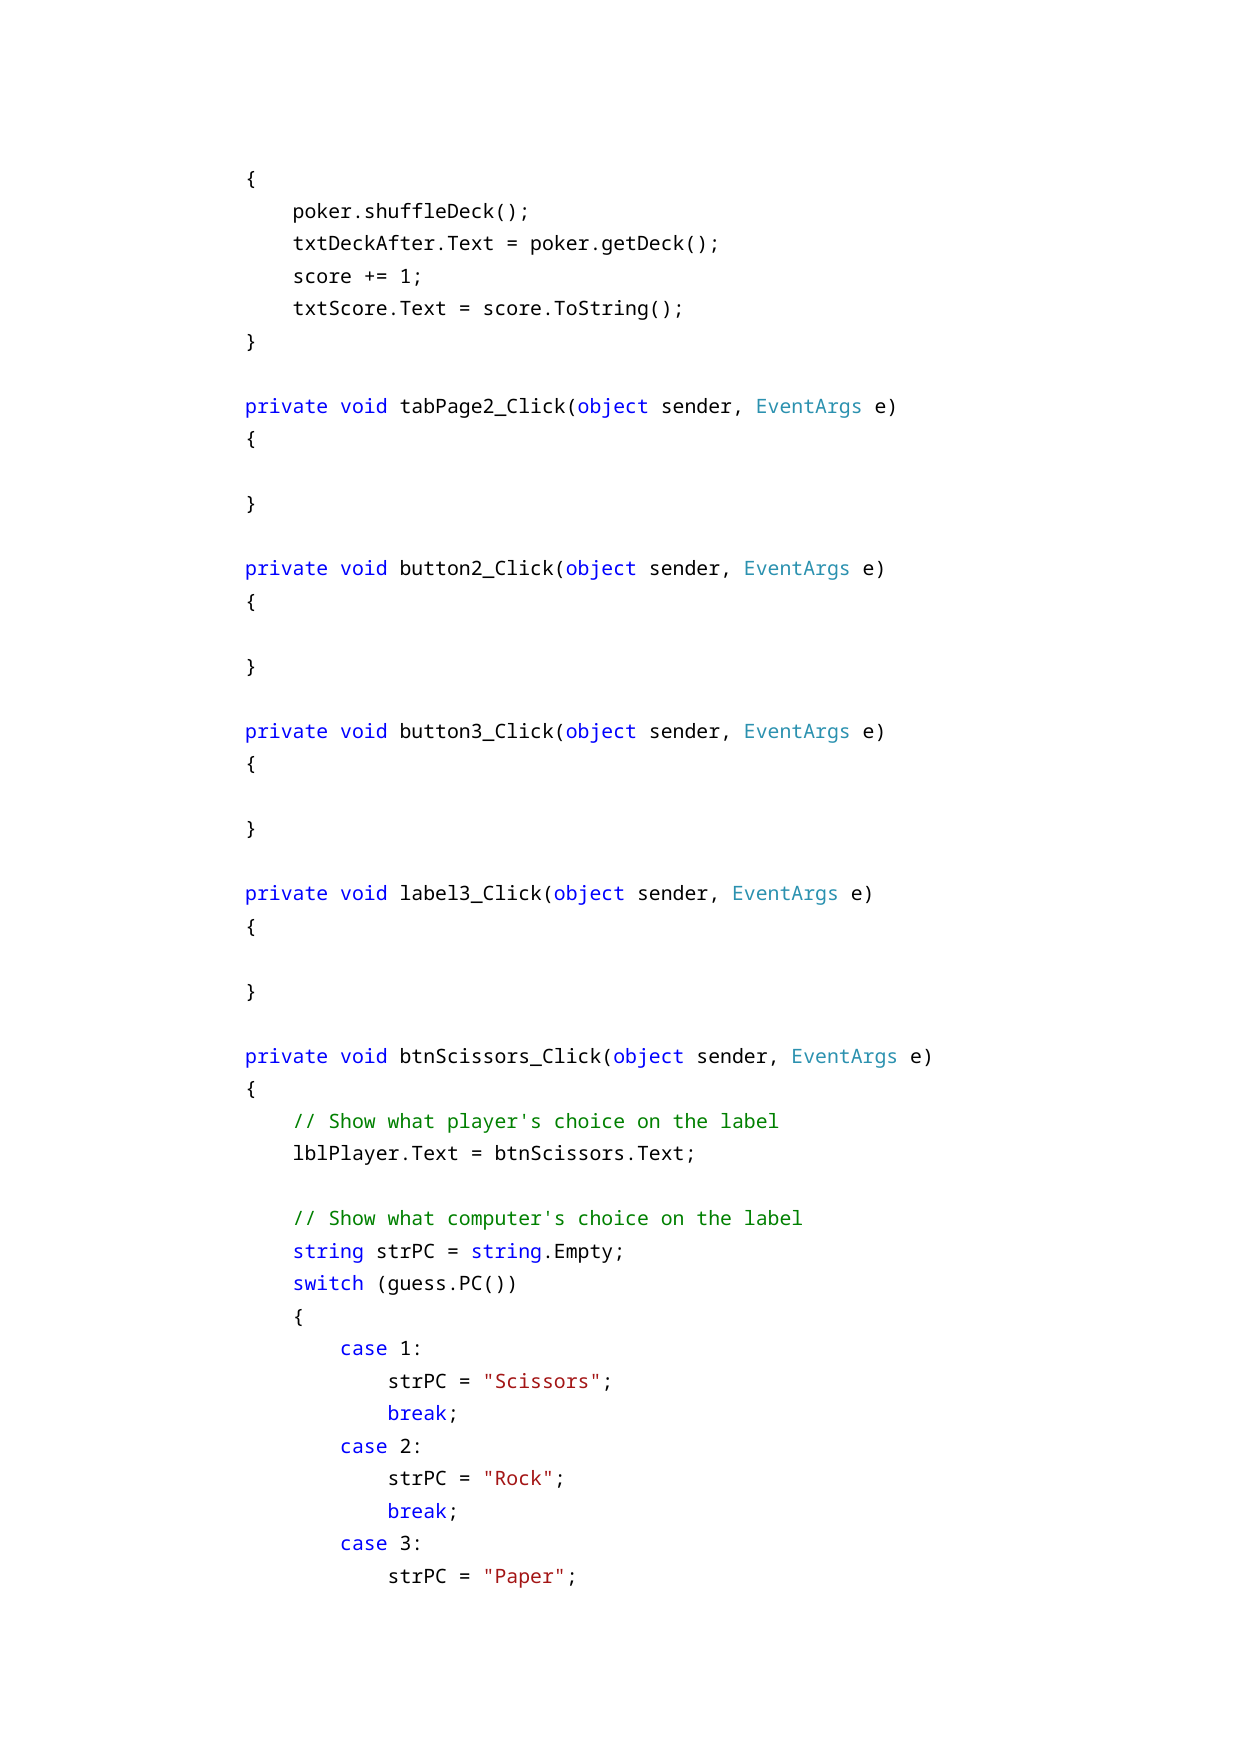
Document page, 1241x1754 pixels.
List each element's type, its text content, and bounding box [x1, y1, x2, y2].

text poker.shuffleDeck(); [150, 194, 1090, 227]
text // Show what computer's choice on the label [150, 1202, 1090, 1234]
text case 1: [150, 1332, 1090, 1364]
text string strPC = string.Empty; [150, 1234, 1090, 1267]
text private void label3_Click(object sender, EventArgs e) [150, 877, 1090, 909]
text } [150, 649, 1090, 682]
text private void button3_Click(object sender, EventArgs e) [150, 714, 1090, 747]
text } [150, 487, 1090, 519]
text txtDeckAfter.Text = poker.getDeck(); [150, 227, 1090, 259]
text private void btnScissors_Click(object sender, EventArgs e) [150, 1039, 1090, 1072]
text strPC = "Scissors"; [150, 1364, 1090, 1397]
text strPC = "Paper"; [150, 1559, 1090, 1592]
text // Show what player's choice on the label [150, 1104, 1090, 1137]
text } [150, 974, 1090, 1007]
text { [150, 909, 1090, 942]
text break; [150, 1494, 1090, 1527]
text private void button2_Click(object sender, EventArgs e) [150, 552, 1090, 584]
text txtScore.Text = score.ToString(); [150, 292, 1090, 324]
text private void tabPage2_Click(object sender, EventArgs e) [150, 389, 1090, 422]
text { [150, 1299, 1090, 1332]
text { [150, 1072, 1090, 1104]
text strPC = "Rock"; [150, 1462, 1090, 1494]
text { [150, 422, 1090, 454]
text score += 1; [150, 259, 1090, 292]
text case 3: [150, 1527, 1090, 1559]
text { [150, 584, 1090, 617]
text case 2: [150, 1429, 1090, 1462]
text lblPlayer.Text = btnScissors.Text; [150, 1137, 1090, 1169]
text { [150, 747, 1090, 779]
text switch (guess.PC()) [150, 1267, 1090, 1299]
text } [150, 324, 1090, 357]
text break; [150, 1397, 1090, 1429]
text } [150, 812, 1090, 844]
text { [150, 162, 1090, 194]
